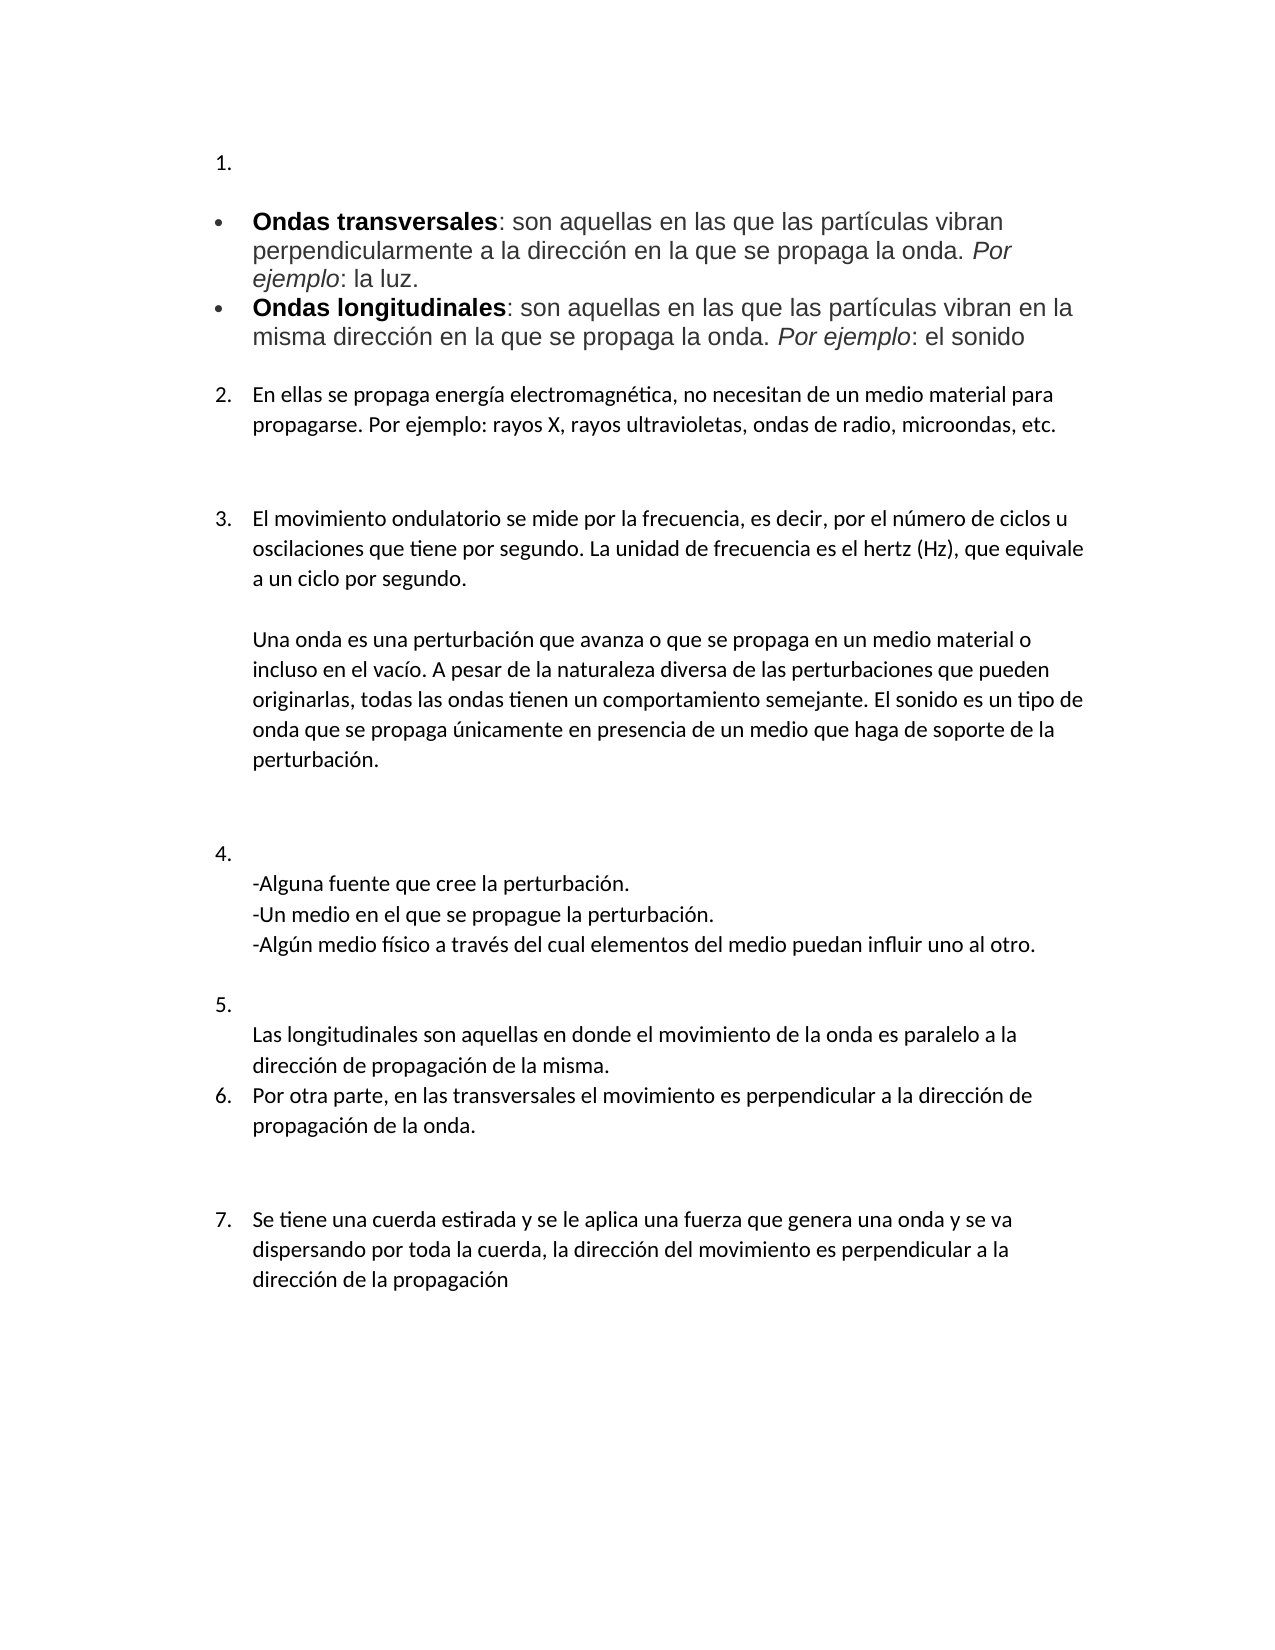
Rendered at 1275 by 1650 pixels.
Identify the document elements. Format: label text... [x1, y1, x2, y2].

list -Un medio en el que se propague la perturbación. [252, 900, 1098, 928]
list Se tiene una cuerda estirada y se le aplica una fuerza que genera una onda y se va dispersando por toda la cuerda, la dirección del movimiento es perpendicular a la dirección de la propagación [215, 1205, 1098, 1293]
list Las longitudinales son aquellas en donde el movimiento de la onda es paralelo a la dirección de propagación de la misma. [252, 1021, 1098, 1079]
list -Algún medio físico a través del cual elementos del medio puedan influir uno al otro. [252, 930, 1098, 958]
list -Alguna fuente que cree la perturbación. [252, 869, 1098, 897]
list Ondas transversales: son aquellas en las que las partículas vibran perpendicularmente a la dirección en la que se propaga la onda. Por ejemplo: la luz. [215, 207, 1098, 293]
list Una onda es una perturbación que avanza o que se propaga en un medio material o incluso en el vacío. A pesar de la naturaleza diversa de las perturbaciones que pueden originarlas, todas las ondas tienen un comportamiento semejante. El sonido es un tipo de onda que se propaga únicamente en presencia de un medio que haga de soporte de la perturbación. [252, 625, 1098, 773]
list Por otra parte, en las transversales el movimiento es perpendicular a la dirección de propagación de la onda. [215, 1081, 1098, 1139]
list El movimiento ondulatorio se mide por la frecuencia, es decir, por el número de ciclos u oscilaciones que tiene por segundo. La unidad de frecuencia es el hertz (Hz), que equivale a un ciclo por segundo. [215, 504, 1098, 592]
list Ondas longitudinales: son aquellas en las que las partículas vibran en la misma dirección en la que se propaga la onda. Por ejemplo: el sonido [215, 293, 1098, 351]
list En ellas se propaga energía electromagnética, no necesitan de un medio material para propagarse. Por ejemplo: rayos X, rayos ultravioletas, ondas de radio, microondas, etc. [215, 380, 1098, 438]
